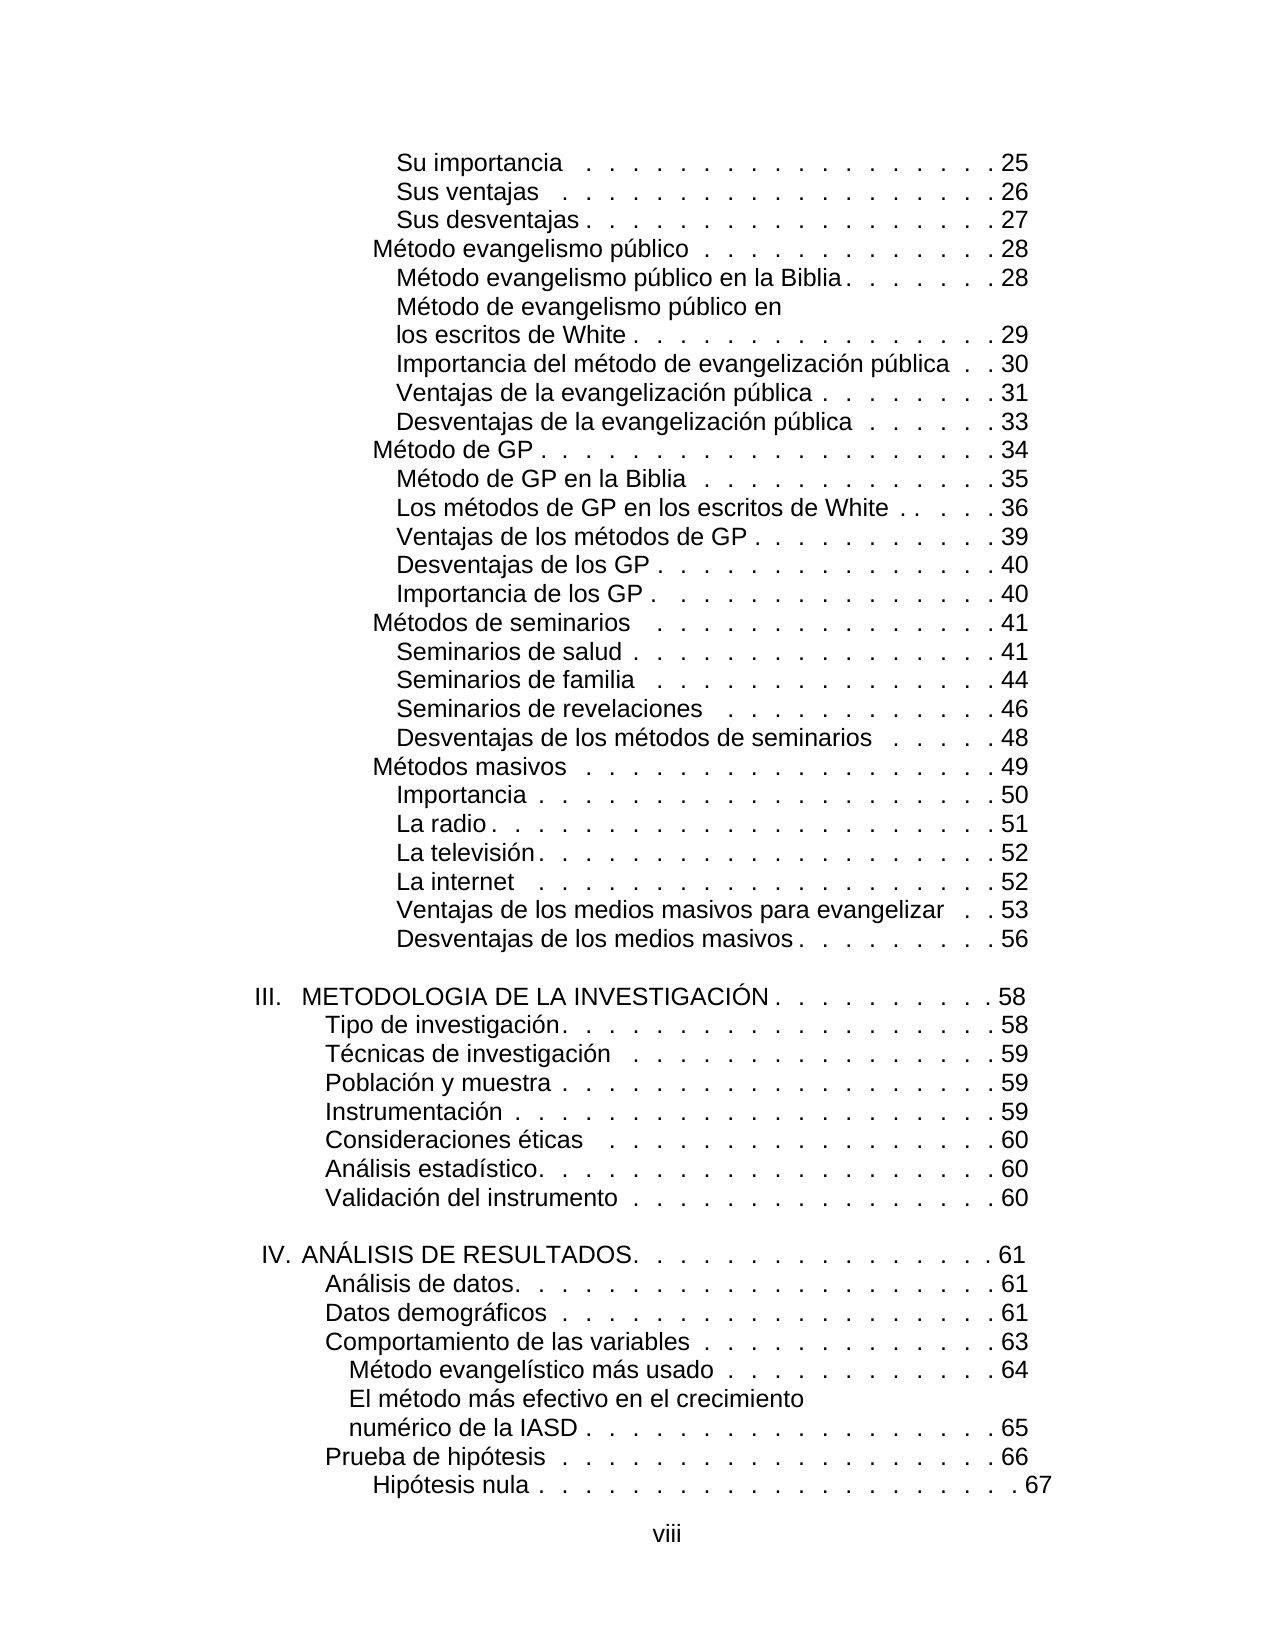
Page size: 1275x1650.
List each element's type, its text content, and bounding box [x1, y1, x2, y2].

text Ventajas de los medios masivos para evangelizar . . 53 [321, 895, 1127, 924]
text La televisión . . . . . . . . . . . . . . . . . . . . 52 [321, 838, 1127, 866]
text Importancia del método de evangelización pública . . 30 [321, 349, 1127, 378]
text Análisis estadístico . . . . . . . . . . . . . . . . . . . . 60 [207, 1154, 1127, 1183]
text Seminarios de familia . . . . . . . . . . . . . . . 44 [321, 665, 1127, 694]
text Método evangelismo público . . . . . . . . . . . . . 28 [349, 234, 1127, 263]
text Población y muestra . . . . . . . . . . . . . . . . . . . 59 [207, 1068, 1127, 1096]
text Método evangelístico más usado . . . . . . . . . . . . 64 [207, 1355, 1127, 1384]
text Comportamiento de las variables . . . . . . . . . . . . . 63 [207, 1326, 1127, 1355]
text IV. ANÁLISIS DE RESULTADOS . . . . . . . . . . . . . . . . 61 [207, 1240, 1127, 1269]
text Instrumentación . . . . . . . . . . . . . . . . . . . . . 59 [207, 1096, 1127, 1125]
text Sus ventajas . . . . . . . . . . . . . . . . . . . 26 [372, 176, 1127, 205]
text Su importancia . . . . . . . . . . . . . . . . . . 25 [372, 148, 1127, 176]
text El método más efectivo en el crecimiento [207, 1384, 1127, 1413]
text Análisis de datos . . . . . . . . . . . . . . . . . . . . . 61 [207, 1269, 1127, 1298]
text los escritos de White . . . . . . . . . . . . . . . . 29 [321, 320, 1127, 349]
text Desventajas de la evangelización pública . . . . . . 33 [321, 406, 1127, 435]
text III. METODOLOGIA DE LA INVESTIGACIÓN . . . . . . . . . . 58 [207, 981, 1127, 1010]
text Seminarios de salud . . . . . . . . . . . . . . . . 41 [321, 636, 1127, 665]
text Importancia de los GP . . . . . . . . . . . . . . . 40 [321, 579, 1127, 608]
text Consideraciones éticas . . . . . . . . . . . . . . . . . 60 [207, 1125, 1127, 1154]
text Los métodos de GP en los escritos de White . . . . . 36 [321, 493, 1127, 521]
text Método de GP . . . . . . . . . . . . . . . . . . . . 34 [282, 435, 1127, 464]
text Desventajas de los medios masivos . . . . . . . . . 56 [321, 924, 1127, 953]
text La radio . . . . . . . . . . . . . . . . . . . . . . 51 [321, 809, 1127, 838]
text Método de GP en la Biblia . . . . . . . . . . . . . 35 [321, 464, 1127, 493]
text numérico de la IASD . . . . . . . . . . . . . . . . . . 65 [325, 1413, 1127, 1441]
text Métodos masivos . . . . . . . . . . . . . . . . . . 49 [297, 751, 1127, 780]
text Técnicas de investigación . . . . . . . . . . . . . . . . 59 [207, 1039, 1127, 1068]
text Tipo de investigación . . . . . . . . . . . . . . . . . . . 58 [207, 1010, 1127, 1039]
text Desventajas de los métodos de seminarios . . . . . 48 [321, 723, 1127, 751]
text Importancia . . . . . . . . . . . . . . . . . . . . 50 [321, 780, 1127, 809]
text Desventajas de los GP . . . . . . . . . . . . . . . 40 [321, 550, 1127, 579]
text Hipótesis nula . . . . . . . . . . . . . . . . . . . . . 67 [301, 1470, 1127, 1499]
text Validación del instrumento . . . . . . . . . . . . . . . . 60 [207, 1183, 1127, 1211]
text Sus desventajas . . . . . . . . . . . . . . . . . . 27 [372, 205, 1127, 234]
text Seminarios de revelaciones . . . . . . . . . . . . 46 [321, 694, 1127, 723]
text Método de evangelismo público en [321, 291, 1127, 320]
text Ventajas de la evangelización pública . . . . . . . . 31 [321, 378, 1127, 406]
text Ventajas de los métodos de GP . . . . . . . . . . . 39 [321, 521, 1127, 550]
text La internet . . . . . . . . . . . . . . . . . . . . 52 [321, 866, 1127, 895]
text Prueba de hipótesis . . . . . . . . . . . . . . . . . . . 66 [301, 1441, 1127, 1470]
text Método evangelismo público en la Biblia . . . . . . . 28 [372, 263, 1127, 291]
text Datos demográficos . . . . . . . . . . . . . . . . . . . 61 [207, 1298, 1127, 1326]
text Métodos de seminarios . . . . . . . . . . . . . . . 41 [297, 608, 1127, 636]
